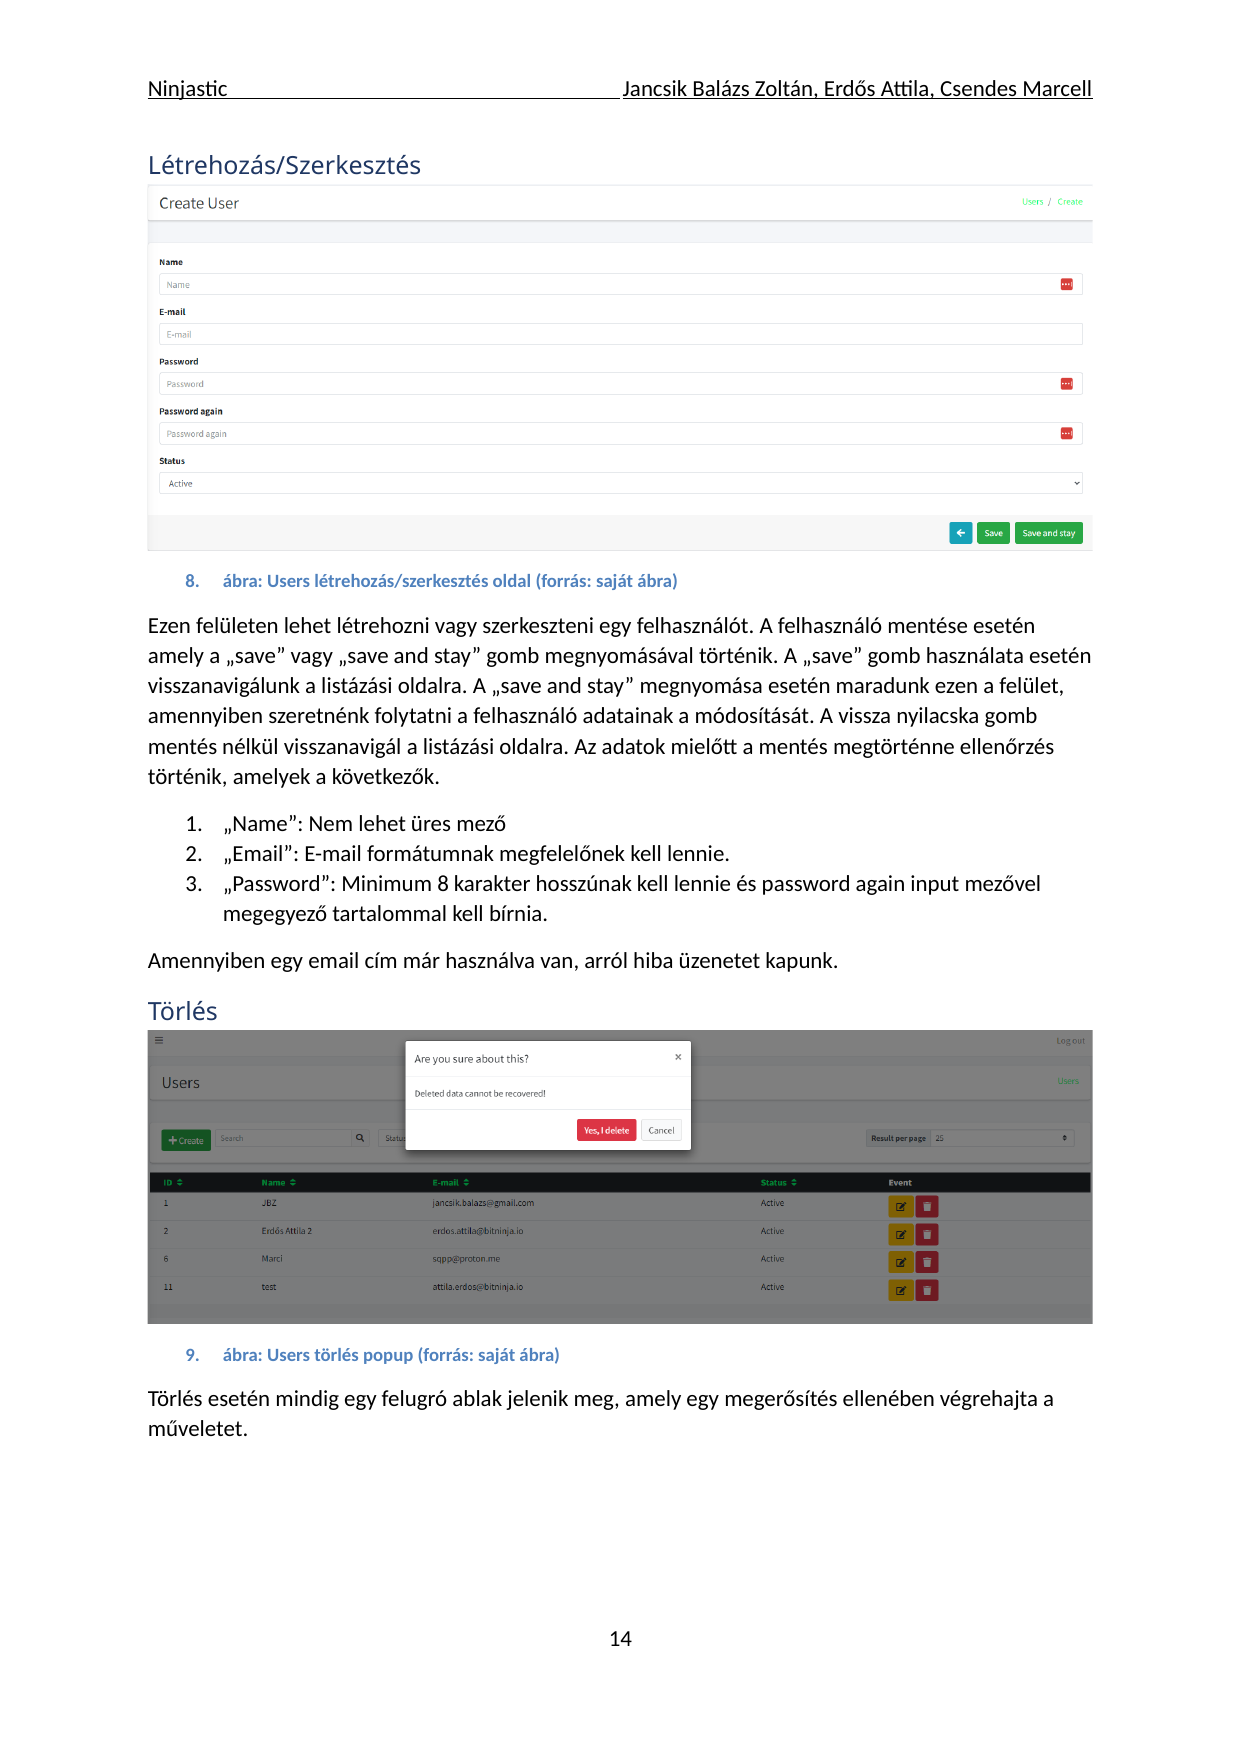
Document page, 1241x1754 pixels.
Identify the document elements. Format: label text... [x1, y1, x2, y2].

picture [147, 1030, 1093, 1324]
list ábra: Users létrehozás/szerkesztés oldal (forrás: saját ábra) [185, 569, 1093, 592]
subtitle Létrehozás/Szerkesztés [148, 148, 1093, 182]
subtitle Törlés [148, 993, 1093, 1027]
list „Name”: Nem lehet üres mező [185, 809, 1093, 837]
text Amennyiben egy email cím már használva van, arról hiba üzenetet kapunk. [148, 946, 1093, 974]
list ábra: Users törlés popup (forrás: saját ábra) [185, 1343, 1093, 1366]
list „Email”: E-mail formátumnak megfelelőnek kell lennie. [185, 839, 1093, 867]
text Ezen felületen lehet létrehozni vagy szerkeszteni egy felhasználót. A felhasználó mentése esetén amely a „save” vagy „save and stay” gomb megnyomásával történik. A „save” gomb használata esetén visszanavigálunk a listázási oldalra. A „save and stay” megnyomása esetén maradunk ezen a felület, amennyiben szeretnénk folytatni a felhasználó adatainak a módosítását. A vissza nyilacska gomb mentés nélkül visszanavigál a listázási oldalra. Az adatok mielőtt a mentés megtörténne ellenőrzés történik, amelyek a következők. [148, 611, 1093, 790]
list „Password”: Minimum 8 karakter hosszúnak kell lennie és password again input mezővel megegyező tartalommal kell bírnia. [185, 869, 1093, 927]
picture [147, 184, 1093, 551]
text Törlés esetén mindig egy felugró ablak jelenik meg, amely egy megerősítés ellenében végrehajta a műveletet. [148, 1384, 1093, 1442]
